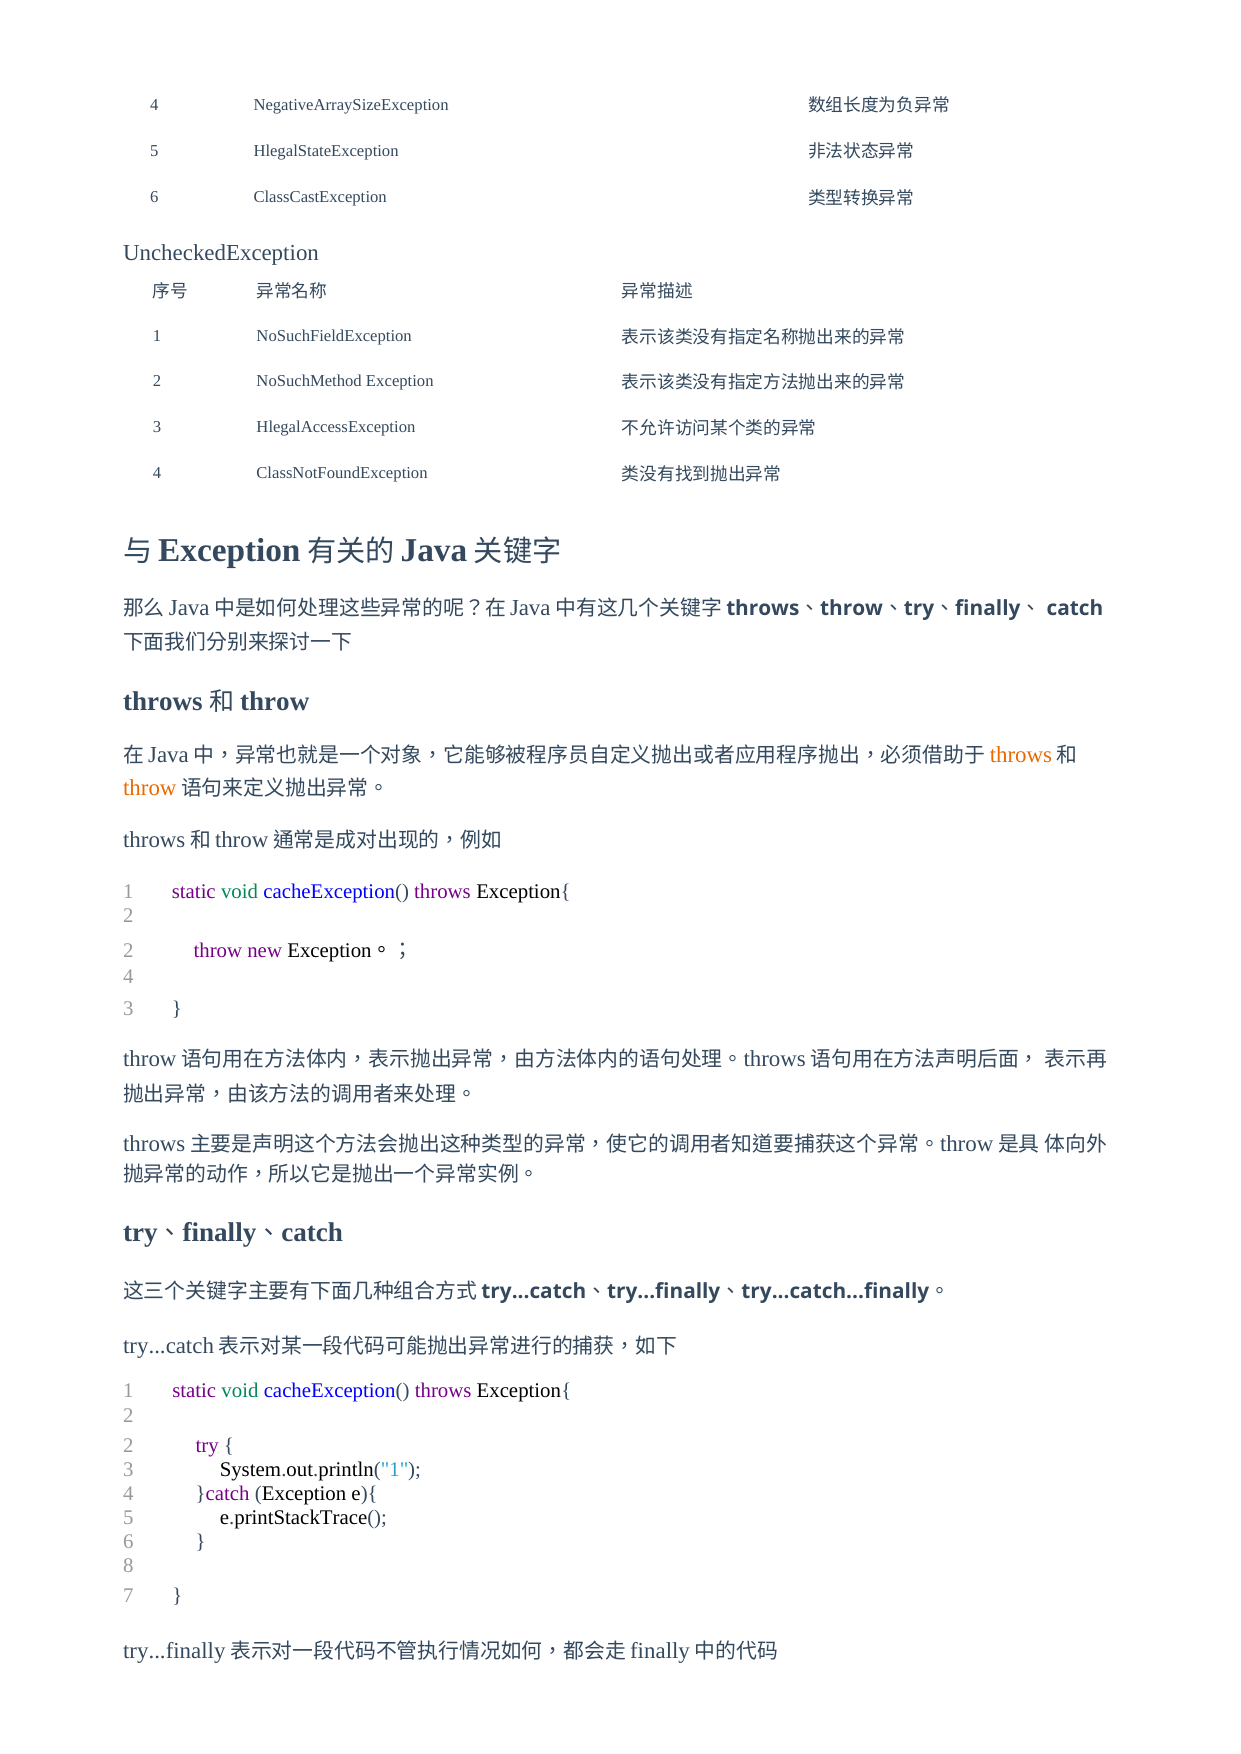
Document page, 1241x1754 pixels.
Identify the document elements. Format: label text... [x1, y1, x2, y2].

table_cell 非法状态异常 [792, 127, 1100, 173]
text 2 [123, 1402, 1112, 1427]
list try { [123, 1433, 1112, 1457]
list } [123, 1583, 1112, 1607]
table_cell ClassCastException [252, 173, 792, 220]
text UncheckedException [123, 239, 1112, 266]
table_cell 4 [134, 81, 252, 127]
table_header 异常描述 [606, 266, 1098, 313]
table_cell 1 [137, 313, 241, 358]
subtitle 与Exception有关的Java关键字 [123, 528, 1112, 570]
text try...finally表示对一段代码不管执行情况如何，都会走finally中的代码 [123, 1634, 1112, 1665]
table_cell 5 [134, 127, 252, 173]
table_cell 4 [137, 449, 241, 497]
list static void cacheException() throws Exception{ [123, 879, 1112, 903]
table_cell 6 [134, 173, 252, 220]
subtitle try、finally、catch [123, 1213, 1112, 1249]
table_cell 数组长度为负异常 [792, 81, 1100, 127]
table_cell 表示该类没有指定方法抛出来的异常 [606, 358, 1098, 404]
table_cell 2 [137, 358, 241, 404]
table_cell NoSuchMethod Exception [241, 358, 606, 404]
text throws和throw通常是成对出现的，例如 [123, 821, 1112, 854]
table_cell 3 [137, 404, 241, 449]
table_cell NegativeArraySizeException [252, 81, 792, 127]
list } [123, 996, 1112, 1020]
list System.out.println("1"); [123, 1457, 1112, 1481]
subtitle 这三个关键字主要有下面几种组合方式try...catch、try...finally、try...catch...finally。 [123, 1274, 1112, 1304]
table_cell 不允许访问某个类的异常 [606, 404, 1098, 449]
text throw语句用在方法体内，表示抛出异常，由方法体内的语句处理。throws语句用在方法声明后面， 表示再抛出异常，由该方法的调用者来处理。 [123, 1038, 1112, 1108]
subtitle throws 和 throw [123, 681, 1112, 717]
table_cell HlegalStateException [252, 127, 792, 173]
text try...catch表示对某一段代码可能抛出异常进行的捕获，如下 [123, 1329, 1112, 1360]
table_cell ClassNotFoundException [241, 449, 606, 497]
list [123, 1378, 1112, 1402]
table_header 序号 [137, 266, 241, 313]
table_header 异常名称 [241, 266, 606, 313]
text throws主要是声明这个方法会抛出这种类型的异常，使它的调用者知道要捕获这个异常。throw是具 体向外抛异常的动作，所以它是抛出一个异常实例。 [123, 1127, 1112, 1188]
text 在Java中，异常也就是一个对象，它能够被程序员自定义抛出或者应用程序抛出，必须借助于 throws和throw语句来定义抛出异常。 [123, 736, 1112, 802]
table_cell 类没有找到抛出异常 [606, 449, 1098, 497]
table_cell NoSuchFieldException [241, 313, 606, 358]
table_cell 类型转换异常 [792, 173, 1100, 220]
list throw new Exception。； [123, 936, 1112, 964]
table_cell 表示该类没有指定名称抛出来的异常 [606, 313, 1098, 358]
table_cell HlegalAccessException [241, 404, 606, 449]
text 8 [123, 1553, 1112, 1577]
list } [123, 1529, 1112, 1553]
list e.printStackTrace(); [123, 1505, 1112, 1529]
text 4 [123, 964, 1112, 988]
text 那么Java中是如何处理这些异常的呢？在Java中有这几个关键字throws、throw、try、finally、 catch下面我们分别来探讨一下 [123, 589, 1112, 656]
list }catch (Exception e){ [123, 1481, 1112, 1505]
text 2 [123, 903, 1112, 927]
